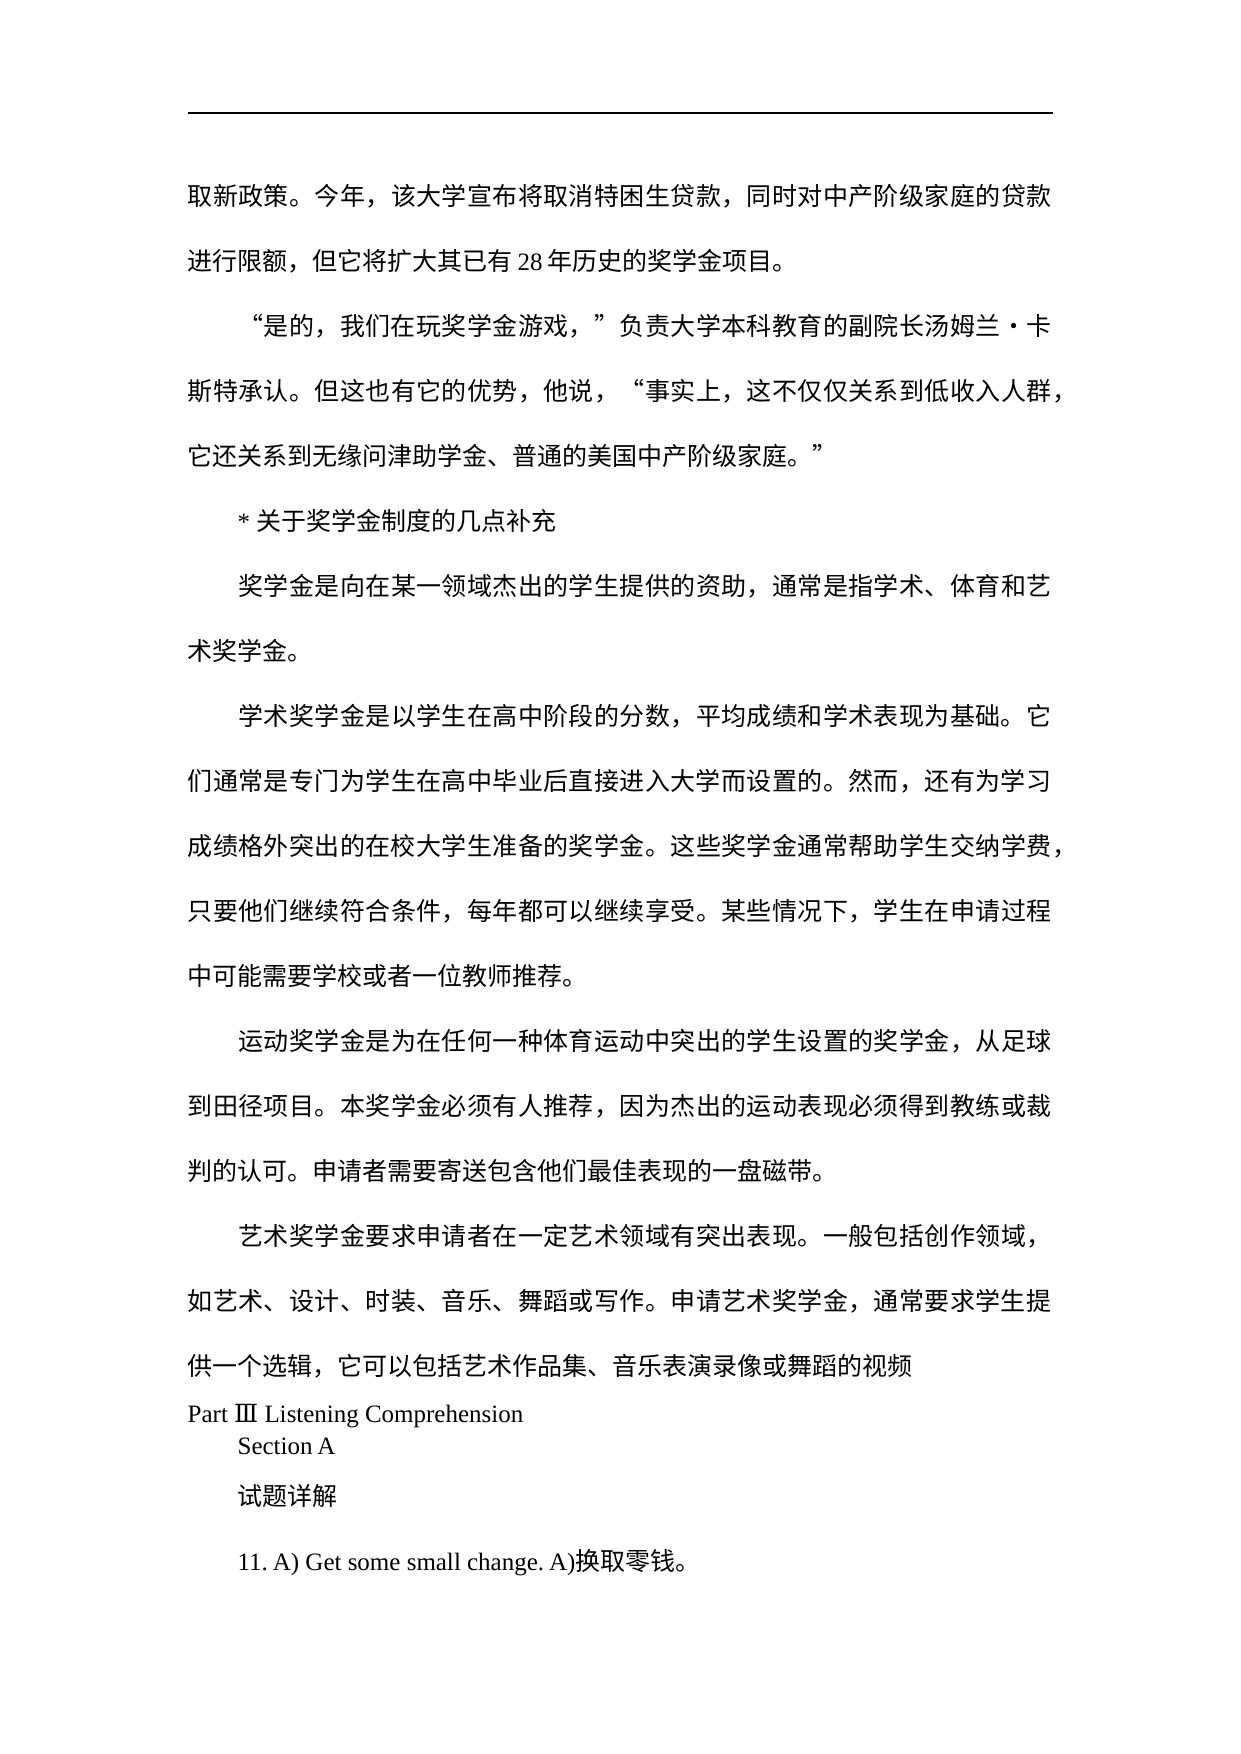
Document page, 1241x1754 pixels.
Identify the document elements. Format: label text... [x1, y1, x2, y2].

text 艺术奖学金要求申请者在一定艺术领域有突出表现。一般包括创作领域，如艺术、设计、时装、音乐、舞蹈或写作。申请艺术奖学金，通常要求学生提供一个选辑，它可以包括艺术作品集、音乐表演录像或舞蹈的视频 [187, 1202, 1053, 1397]
text 11. A) Get some small change. A)换取零钱。 [187, 1527, 1053, 1592]
text 运动奖学金是为在任何一种体育运动中突出的学生设置的奖学金，从足球到田径项目。本奖学金必须有人推荐，因为杰出的运动表现必须得到教练或裁判的认可。申请者需要寄送包含他们最佳表现的一盘磁带。 [187, 1007, 1053, 1202]
text 学术奖学金是以学生在高中阶段的分数，平均成绩和学术表现为基础。它们通常是专门为学生在高中毕业后直接进入大学而设置的。然而，还有为学习成绩格外突出的在校大学生准备的奖学金。这些奖学金通常帮助学生交纳学费，只要他们继续符合条件，每年都可以继续享受。某些情况下，学生在申请过程中可能需要学校或者一位教师推荐。 [187, 682, 1053, 1007]
text Part Ⅲ Listening Comprehension [187, 1397, 1053, 1429]
text 试题详解 [187, 1462, 1053, 1527]
text * 关于奖学金制度的几点补充 [187, 487, 1053, 552]
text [187, 162, 1053, 292]
text “是的，我们在玩奖学金游戏，”负责大学本科教育的副院长汤姆兰•卡斯特承认。但这也有它的优势，他说，“事实上，这不仅仅关系到低收入人群，它还关系到无缘问津助学金、普通的美国中产阶级家庭。” [187, 292, 1053, 487]
text 奖学金是向在某一领域杰出的学生提供的资助，通常是指学术、体育和艺术奖学金。 [187, 552, 1053, 682]
text Section A [187, 1429, 1053, 1462]
